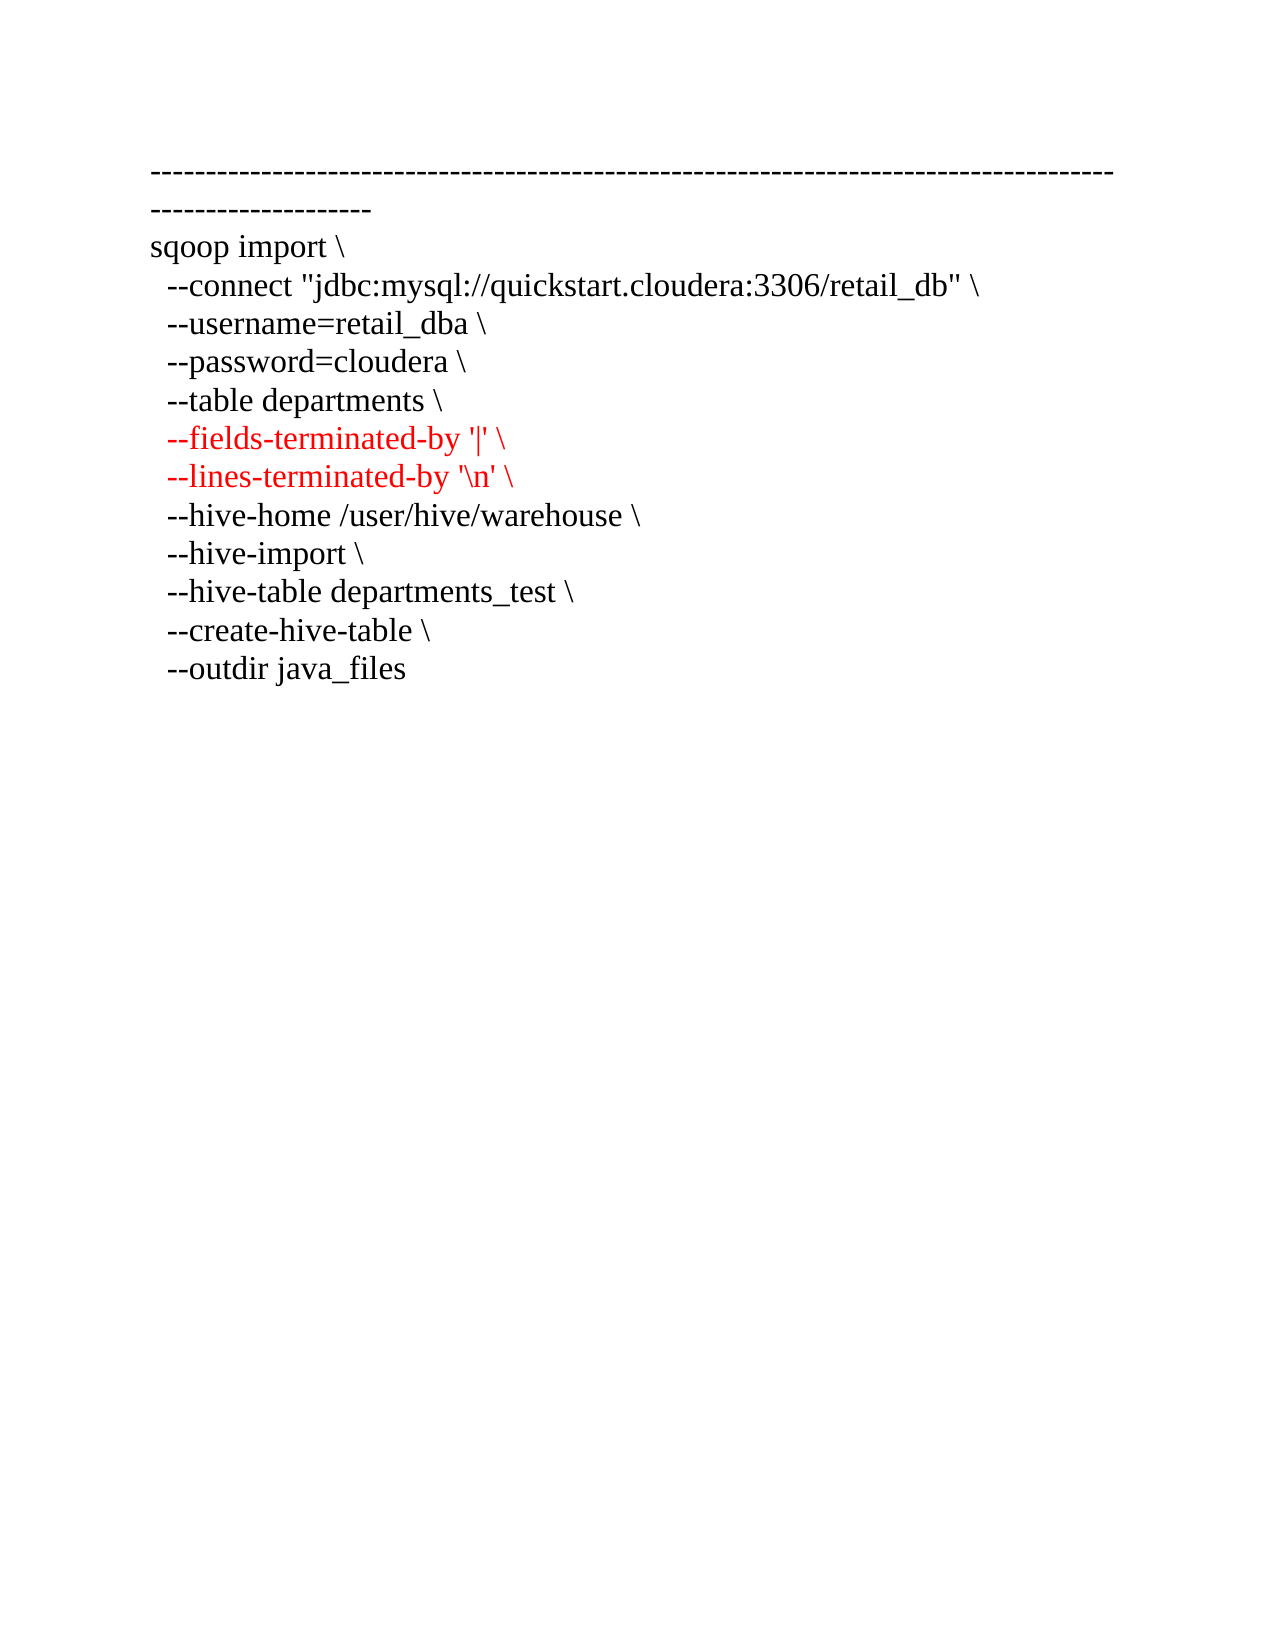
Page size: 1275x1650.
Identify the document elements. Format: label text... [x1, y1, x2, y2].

text --lines-terminated-by '\n' \ [150, 457, 1125, 495]
text --connect "jdbc:mysql://quickstart.cloudera:3306/retail_db" \ [150, 265, 1125, 303]
text --hive-import \ [150, 533, 1125, 572]
text ----------------------------------------------------------------------------------------------------------- [150, 150, 1125, 227]
text sqoop import \ [150, 227, 1125, 265]
text --hive-table departments_test \ [150, 572, 1125, 610]
text --fields-terminated-by '|' \ [150, 418, 1125, 457]
text --username=retail_dba \ [150, 303, 1125, 342]
text --hive-home /user/hive/warehouse \ [150, 495, 1125, 533]
text --outdir java_files [150, 648, 1125, 687]
text --table departments \ [150, 380, 1125, 418]
text --create-hive-table \ [150, 610, 1125, 648]
text --password=cloudera \ [150, 342, 1125, 380]
